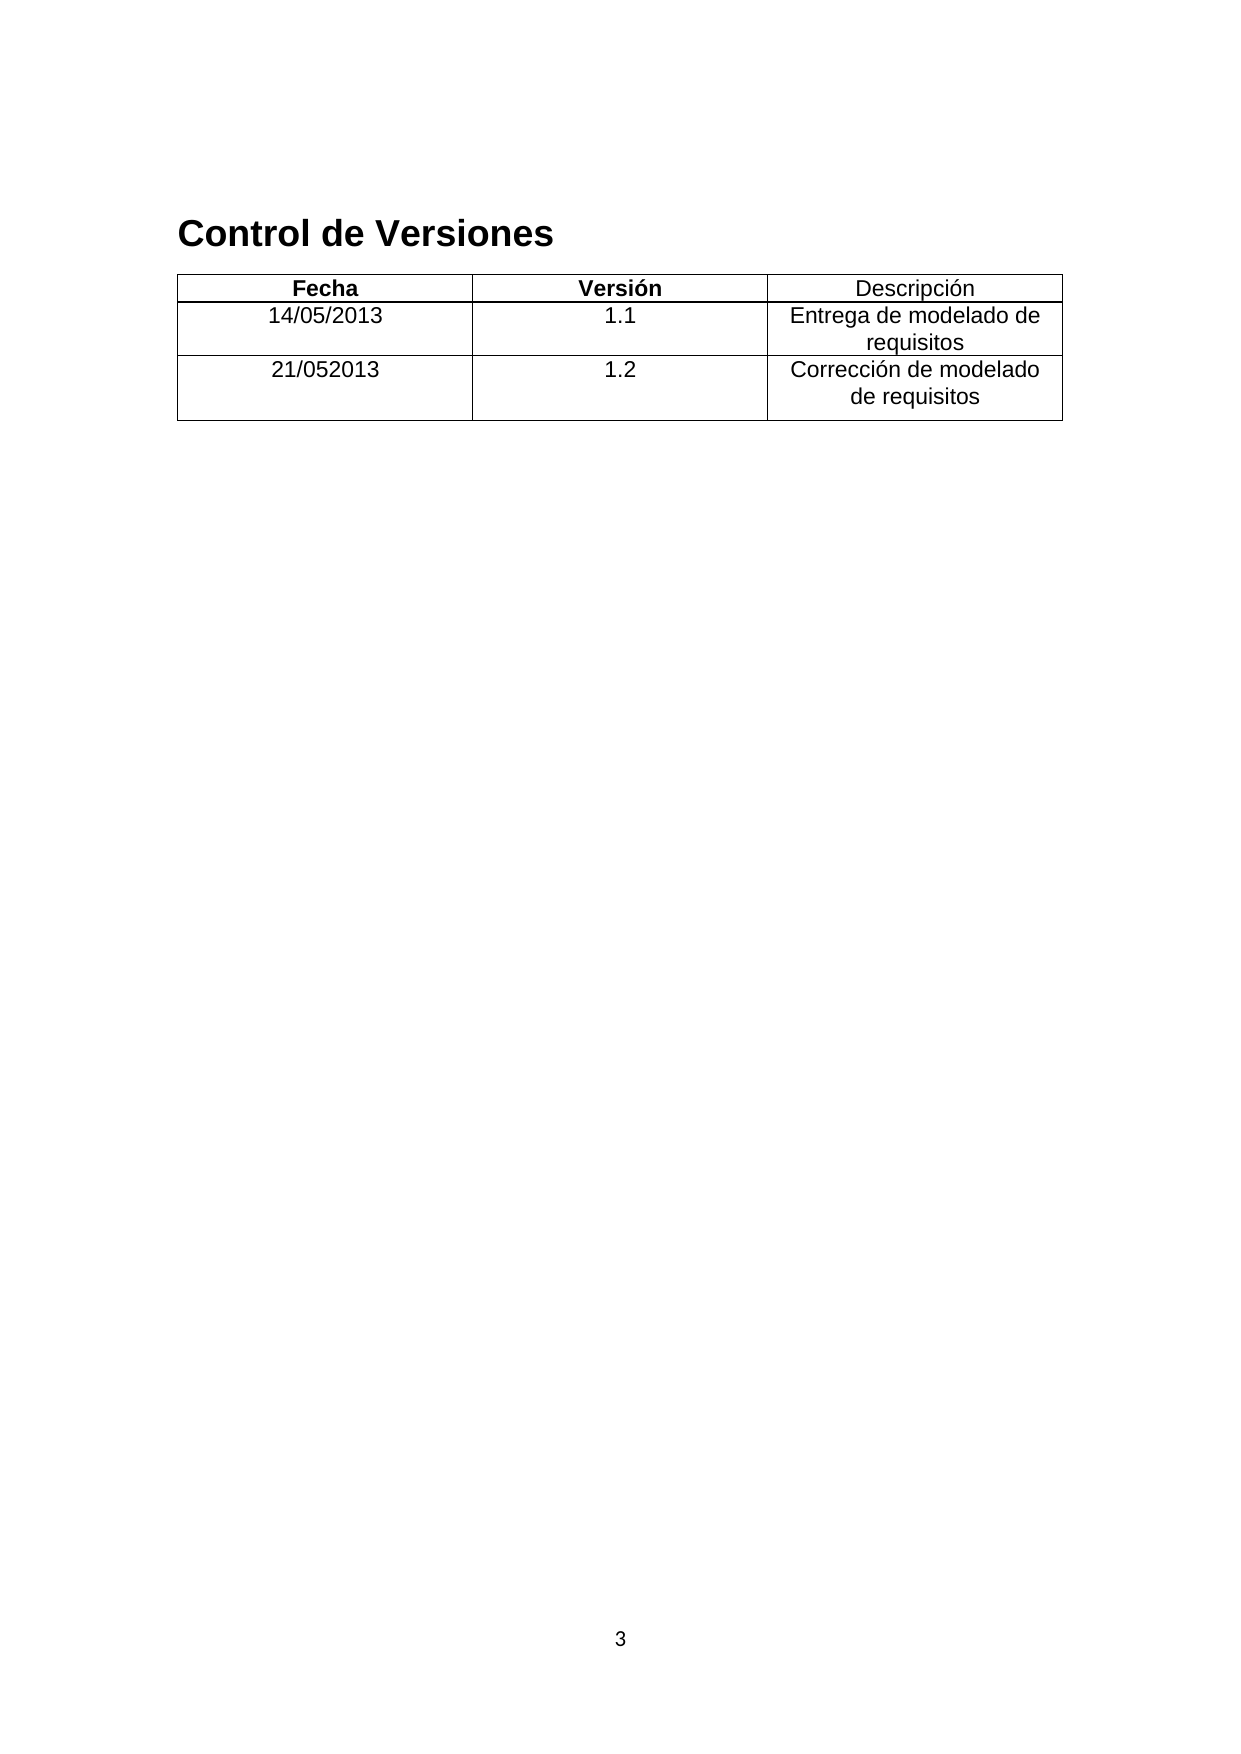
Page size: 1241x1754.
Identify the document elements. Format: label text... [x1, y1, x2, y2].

table_cell 21/052013 [178, 356, 472, 420]
table_header Versión [473, 275, 767, 301]
table_header Descripción [768, 275, 1062, 301]
table_cell 1.1 [473, 303, 767, 355]
table_cell 14/05/2013 [178, 303, 472, 355]
table_header Fecha [178, 275, 472, 301]
table_cell Corrección de modelado de requisitos [768, 356, 1062, 420]
table_cell 1.2 [473, 356, 767, 420]
table_cell Entrega de modelado de requisitos [768, 303, 1062, 355]
text Control de Versiones [177, 211, 1063, 254]
